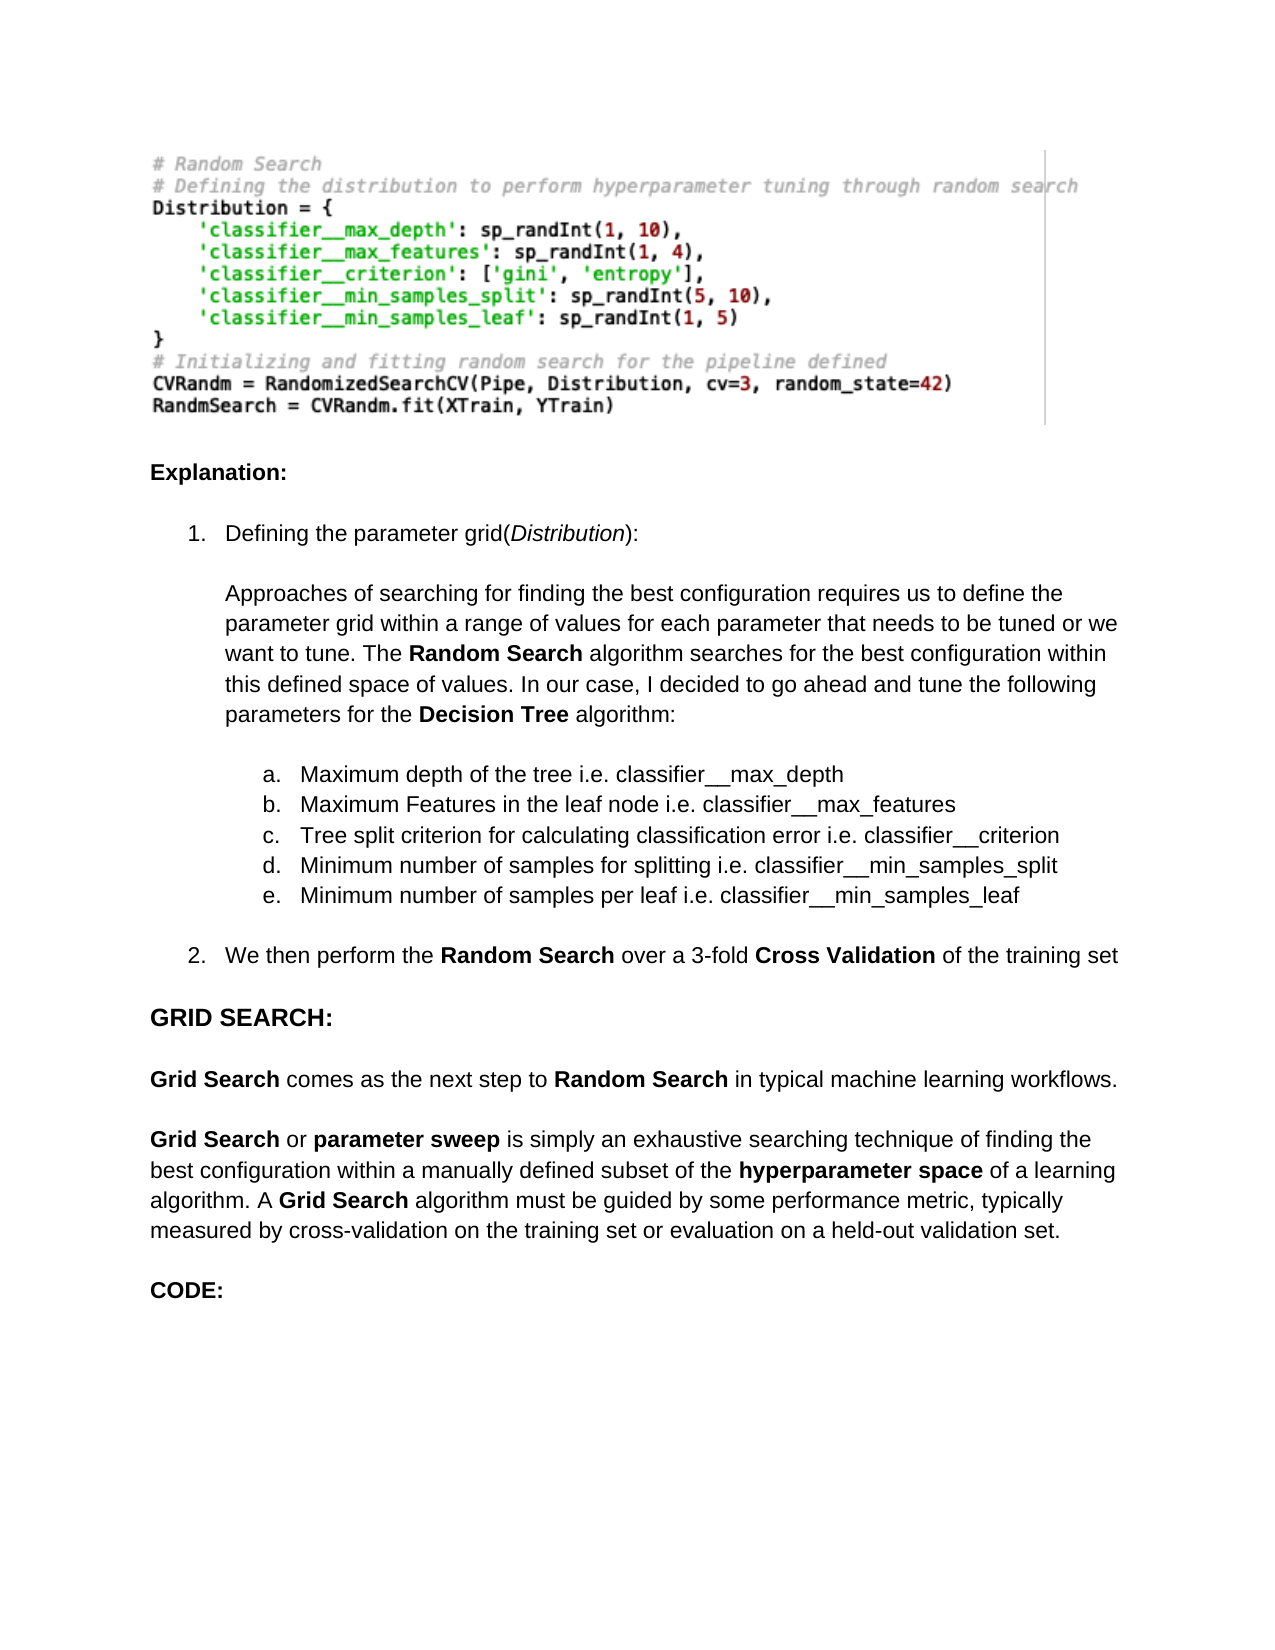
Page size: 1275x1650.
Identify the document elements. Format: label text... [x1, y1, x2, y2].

list Tree split criterion for calculating classification error i.e. classifier__criterion [262, 822, 1125, 848]
list Maximum depth of the tree i.e. classifier__max_depth [262, 761, 1125, 787]
text CODE: [150, 1277, 1125, 1304]
text Grid Search or parameter sweep is simply an exhaustive searching technique of finding the best configuration within a manually defined subset of the hyperparameter space of a learning algorithm. A Grid Search algorithm must be guided by some performance metric, typically measured by cross-validation on the training set or evaluation on a held-out validation set. [150, 1126, 1125, 1243]
list Minimum number of samples per leaf i.e. classifier__min_samples_leaf [262, 882, 1125, 938]
list We then perform the Random Search over a 3-fold Cross Validation of the training set [187, 942, 1125, 969]
text Explanation: [150, 459, 1125, 485]
list Minimum number of samples for splitting i.e. classifier__min_samples_split [262, 852, 1125, 878]
list Defining the parameter grid(Distribution): Approaches of searching for finding the best configuration requires us to define the parameter grid within a range of values for each parameter that needs to be tuned or we want to tune. The Random Search algorithm searches for the best configuration within this defined space of values. In our case, I decided to go ahead and tune the following parameters for the Decision Tree algorithm: [187, 519, 1125, 757]
picture [150, 150, 1093, 425]
list Maximum Features in the leaf node i.e. classifier__max_features [262, 791, 1125, 818]
text Grid Search comes as the next step to Random Search in typical machine learning workflows. [150, 1066, 1125, 1123]
text GRID SEARCH: [150, 1003, 1125, 1032]
